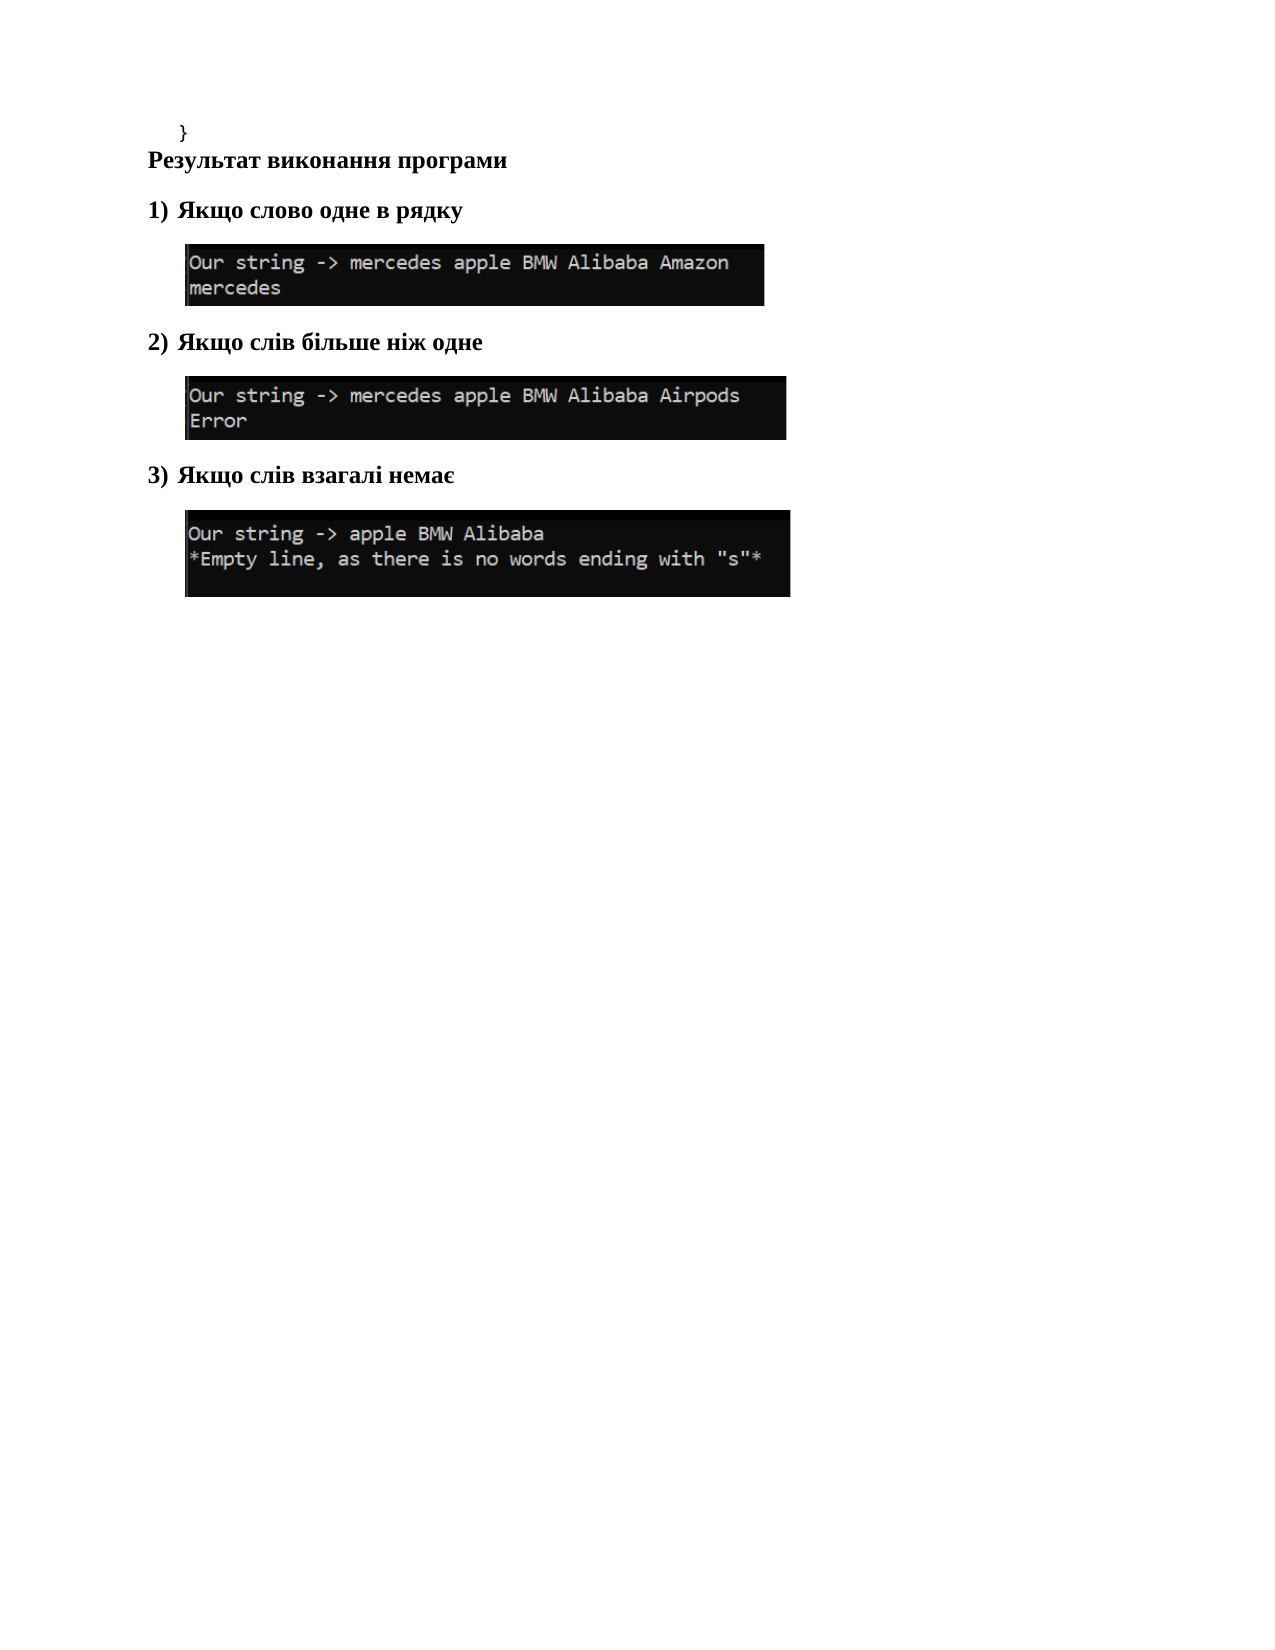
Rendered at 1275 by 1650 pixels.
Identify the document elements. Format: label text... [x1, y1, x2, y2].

picture [185, 244, 765, 306]
text } [177, 118, 1186, 145]
list Якщо слів взагалі немає [148, 461, 1186, 489]
list Якщо слів більше ніж одне [148, 327, 1186, 355]
list Якщо слово одне в рядку [148, 195, 1186, 223]
picture [185, 510, 791, 597]
picture [185, 376, 787, 440]
text Результат виконання програми [148, 145, 1186, 174]
